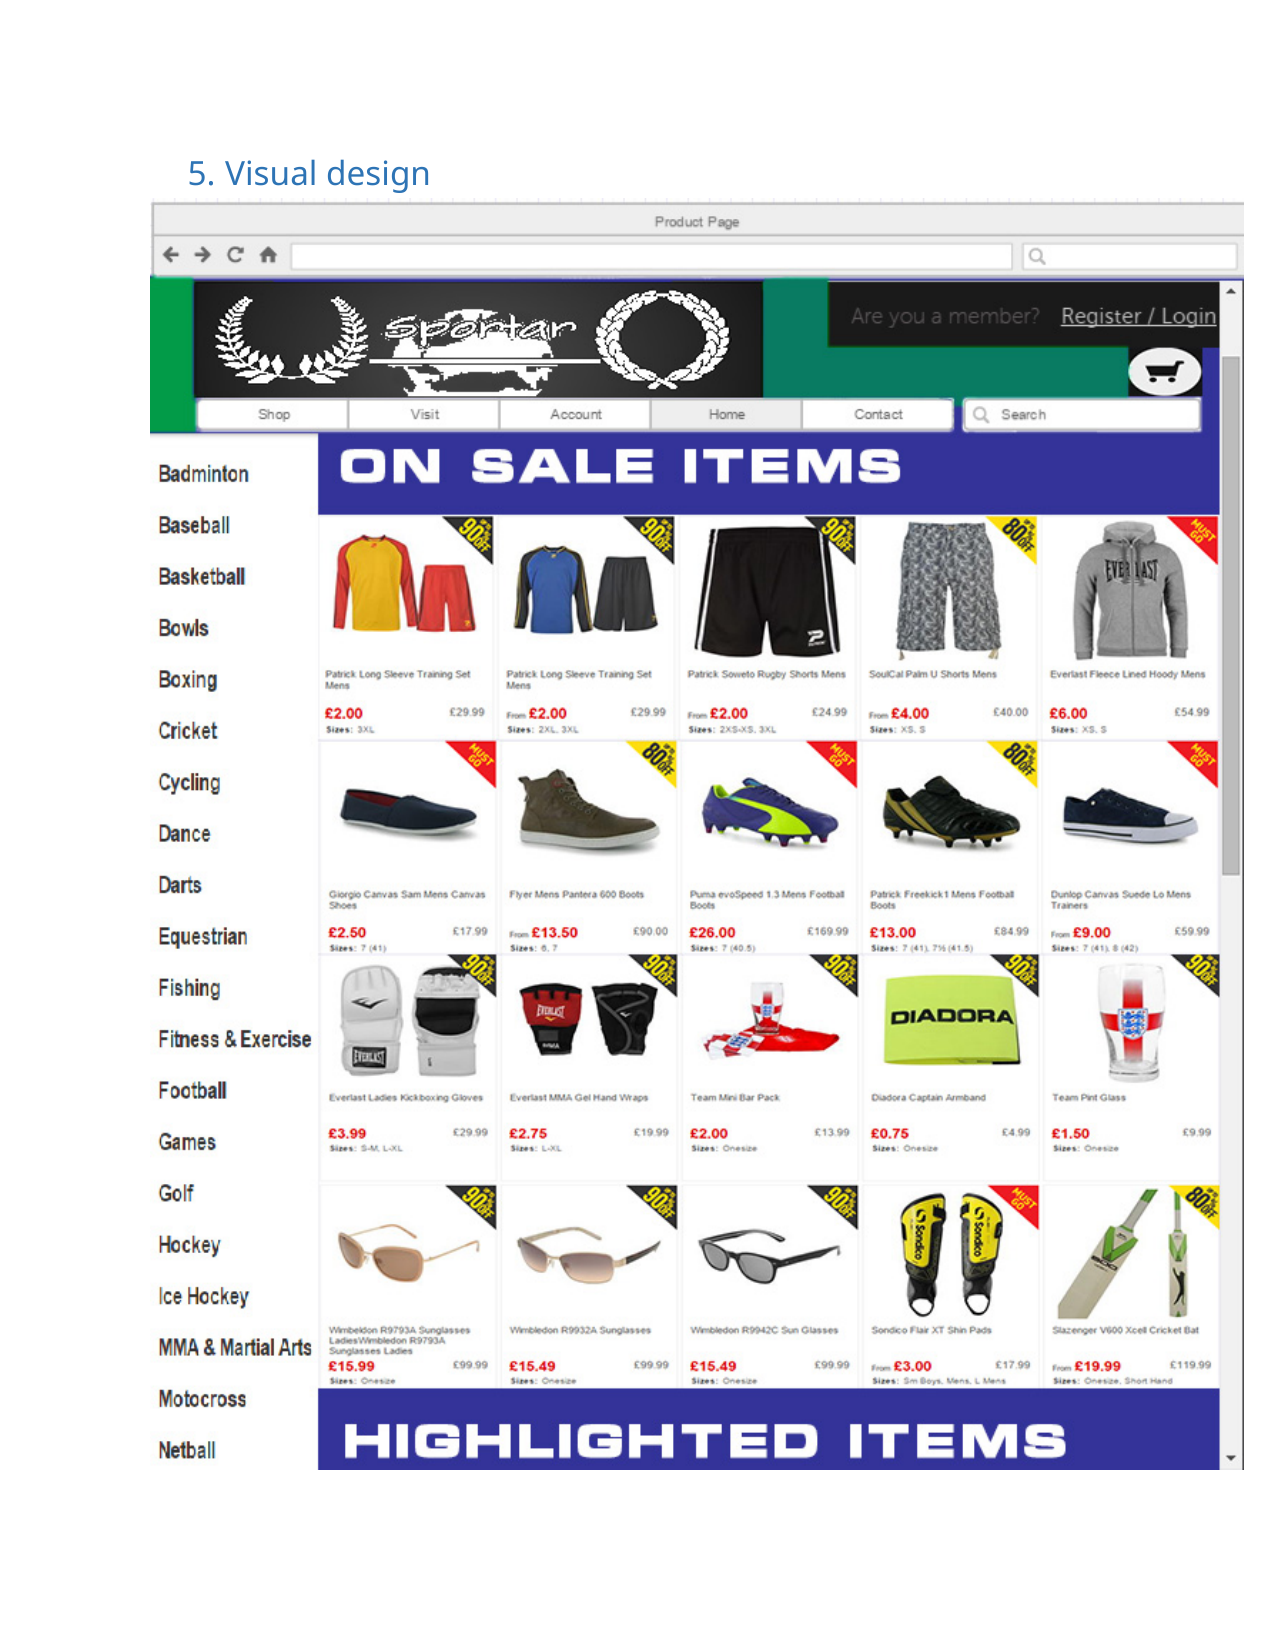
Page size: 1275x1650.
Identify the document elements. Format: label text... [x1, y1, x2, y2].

picture [150, 198, 1244, 1470]
subtitle Visual design [187, 150, 1125, 195]
